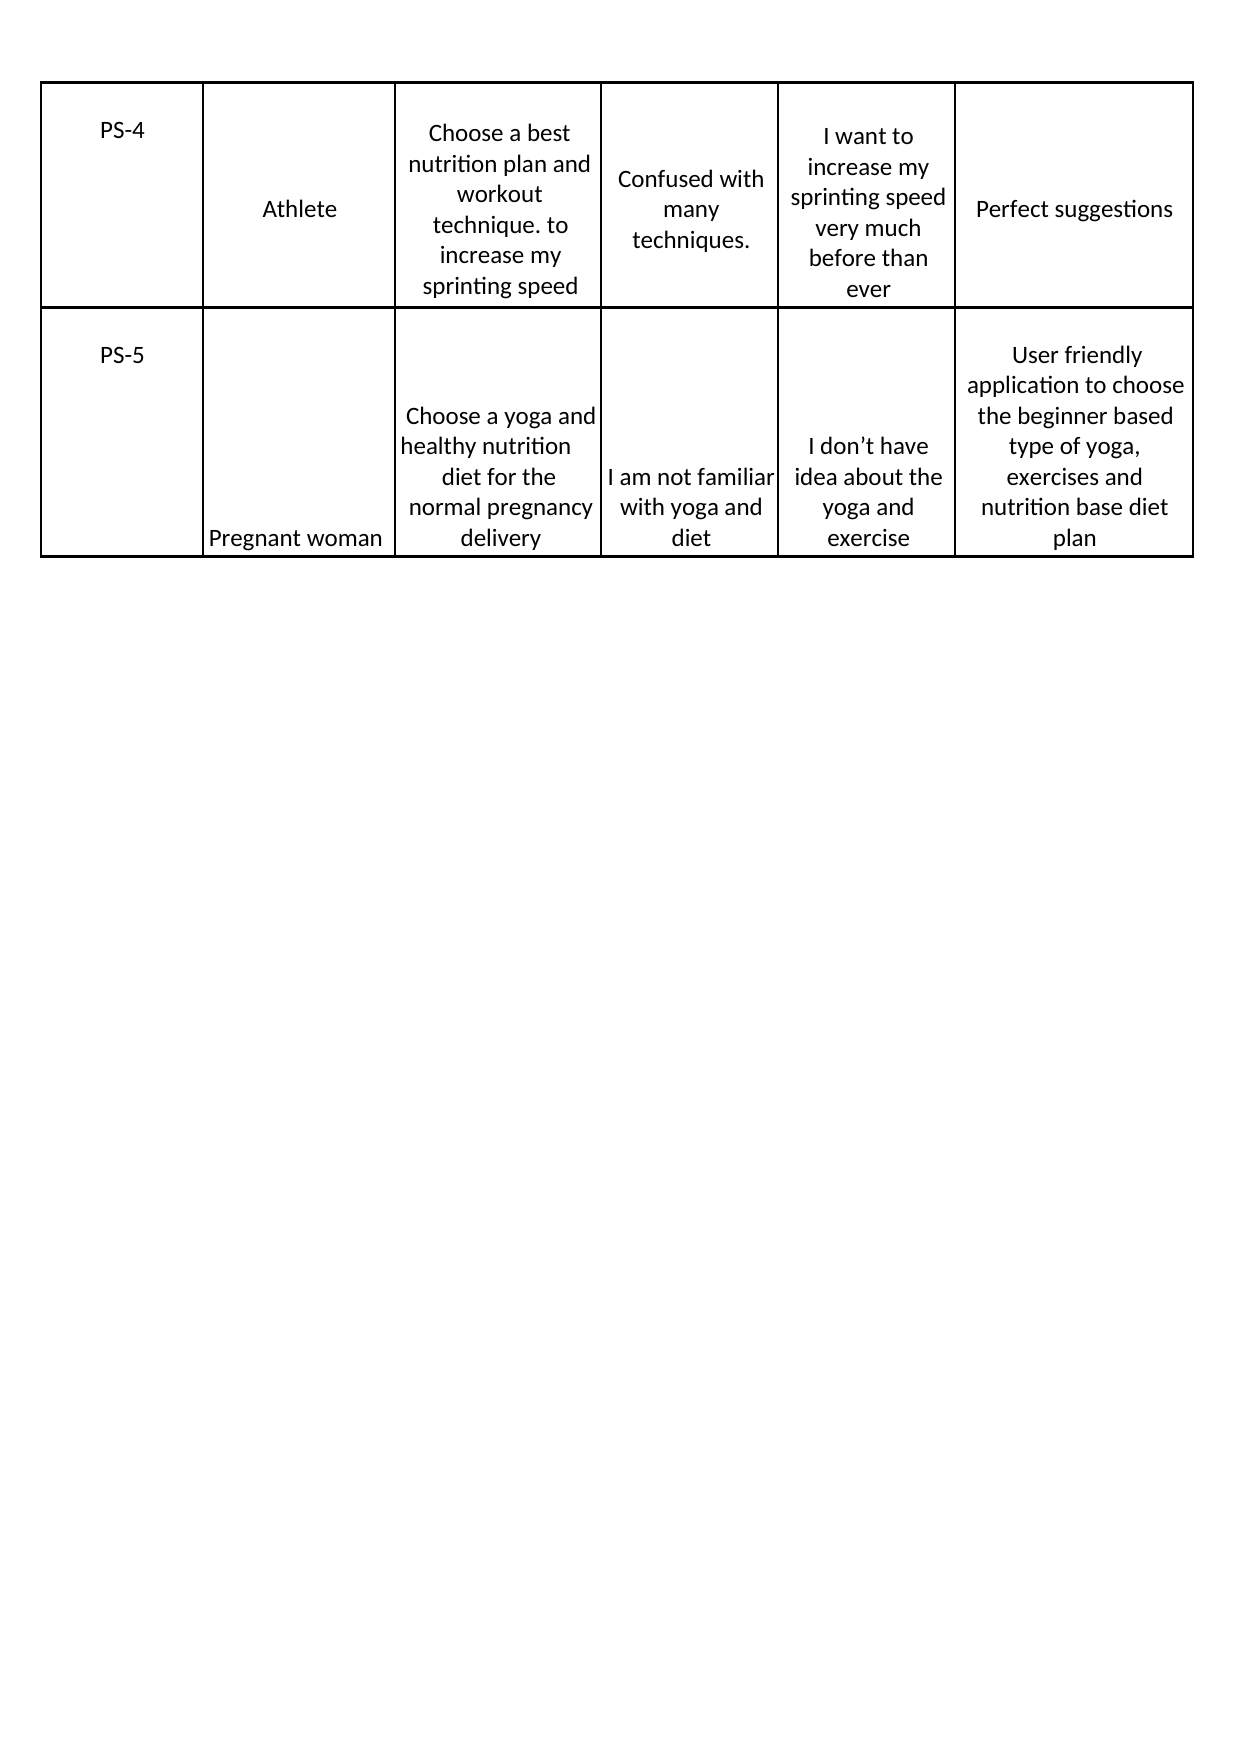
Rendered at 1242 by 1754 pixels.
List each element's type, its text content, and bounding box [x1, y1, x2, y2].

table_header Perfect suggestions [956, 84, 1192, 306]
table_header Athlete [204, 84, 394, 306]
table_header PS-4 [42, 84, 202, 306]
table_cell Pregnant woman [204, 309, 394, 555]
table_cell I am not familiar with yoga and diet [602, 309, 777, 555]
table_cell PS-5 [42, 309, 202, 555]
table_cell Choose a yoga and healthy nutrition diet for the normal pregnancy delivery [396, 309, 600, 555]
table_header Choose a best nutrition plan and workout technique. to increase my sprinting speed [396, 84, 600, 306]
table_header I want to increase my sprinting speed very much before than ever [779, 84, 954, 306]
table_cell User friendly application to choose the beginner based type of yoga, exercises and nutrition base diet plan [956, 309, 1192, 555]
table_cell I don’t have idea about the yoga and exercise [779, 309, 954, 555]
table_header Confused with many techniques. [602, 84, 777, 306]
